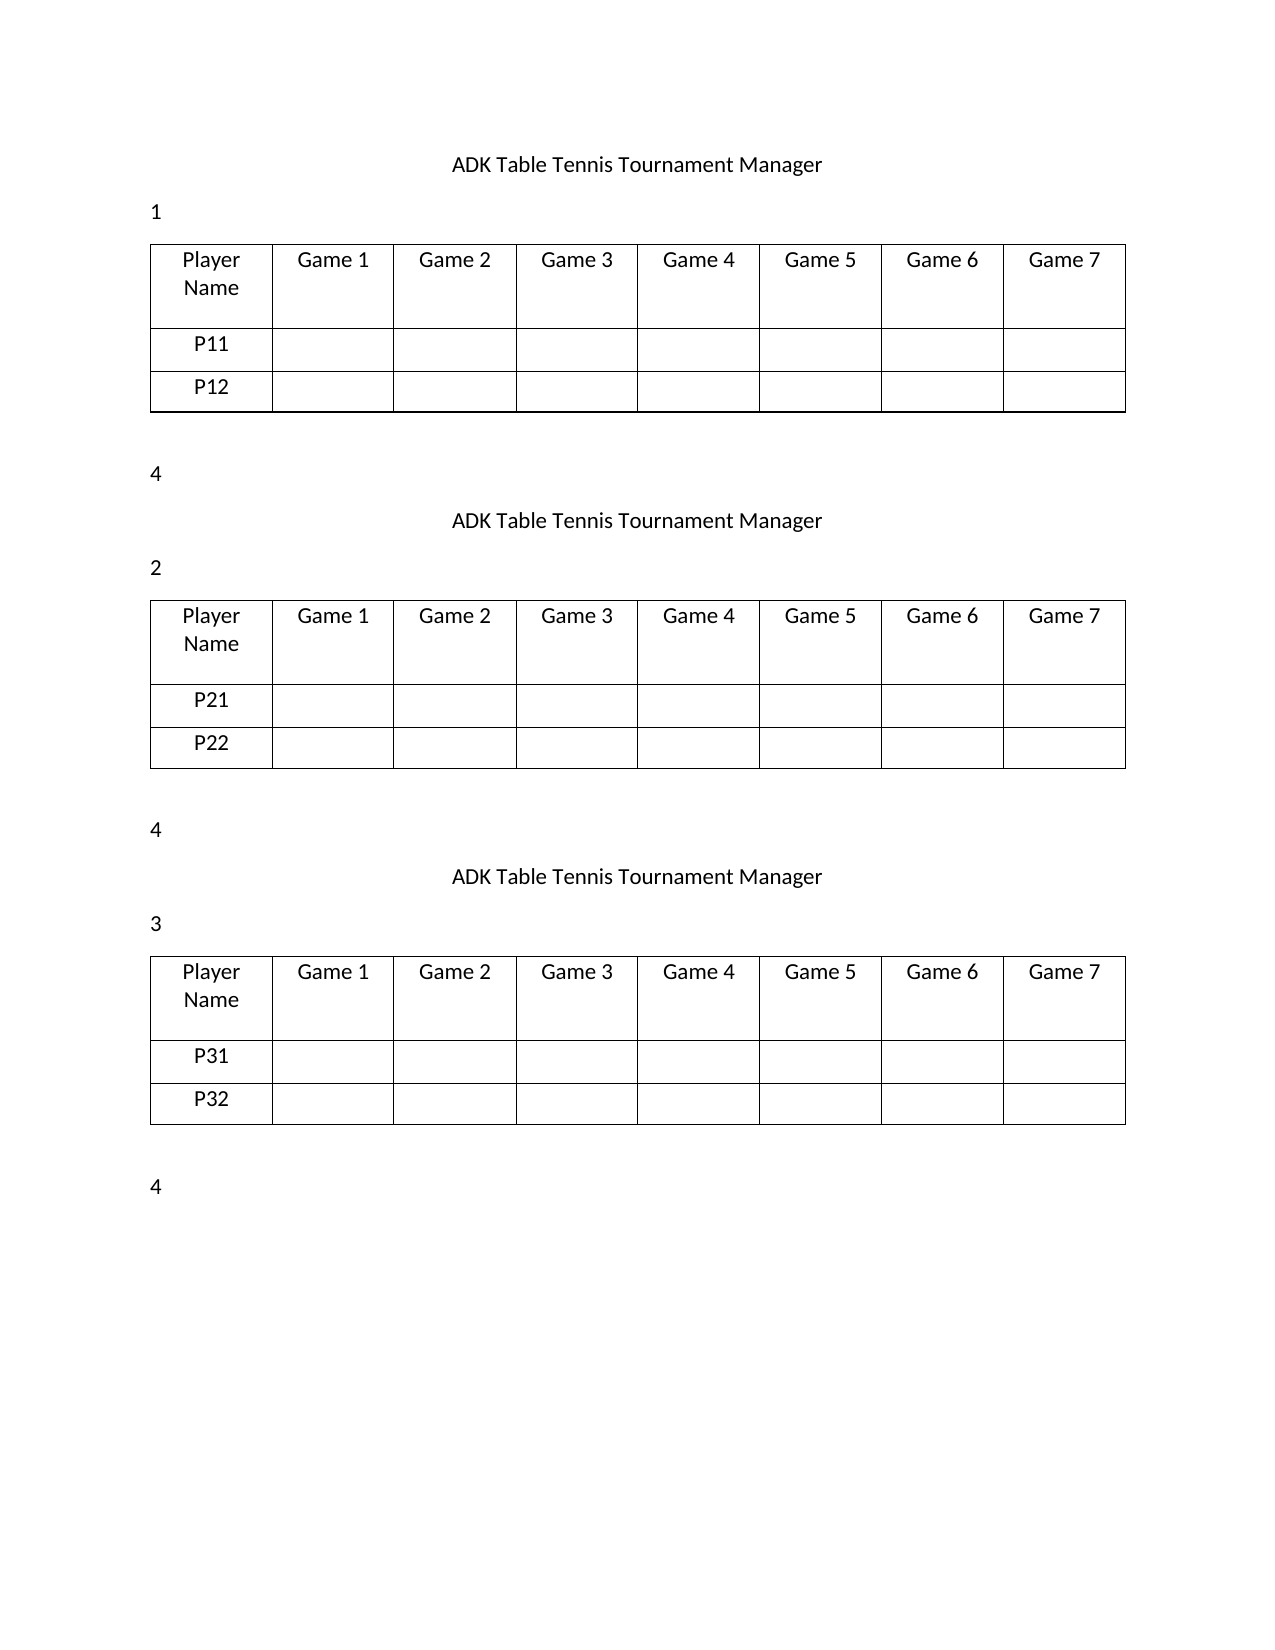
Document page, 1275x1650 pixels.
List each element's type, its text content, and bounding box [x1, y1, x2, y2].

table_cell [638, 329, 759, 371]
table_header Game 5 [760, 957, 881, 1040]
table_header Game 7 [1004, 245, 1125, 328]
table_header Game 1 [273, 957, 393, 1040]
table_cell [882, 1041, 1003, 1083]
text 1 [150, 197, 1125, 225]
table_cell [760, 372, 881, 411]
table_cell [517, 372, 637, 411]
table_header Game 2 [394, 601, 516, 684]
table_cell [882, 728, 1003, 768]
table_header Game 1 [273, 245, 393, 328]
text 2 [150, 553, 1125, 581]
table_cell [517, 685, 637, 727]
table_header Game 6 [882, 957, 1003, 1040]
table_header Game 3 [517, 957, 637, 1040]
table_cell [1004, 685, 1125, 727]
table_header Game 4 [638, 601, 759, 684]
table_cell [760, 728, 881, 768]
table_cell P31 [151, 1041, 272, 1083]
table_cell [1004, 329, 1125, 371]
table_cell [394, 728, 516, 768]
table_cell [394, 1084, 516, 1124]
table_header Game 7 [1004, 601, 1125, 684]
table_cell P32 [151, 1084, 272, 1124]
table_cell [517, 1041, 637, 1083]
table_header Game 3 [517, 245, 637, 328]
table_header Game 6 [882, 601, 1003, 684]
text 3 [150, 909, 1125, 937]
table_cell [882, 372, 1003, 411]
table_header Game 2 [394, 957, 516, 1040]
table_cell [638, 685, 759, 727]
table_cell [394, 1041, 516, 1083]
table_cell P12 [151, 372, 272, 411]
table_cell [1004, 1041, 1125, 1083]
table_header Game 5 [760, 245, 881, 328]
table_cell [638, 728, 759, 768]
table_header Player Name [151, 245, 272, 328]
table_header Game 6 [882, 245, 1003, 328]
table_cell [273, 1084, 393, 1124]
text 4 [150, 1172, 1125, 1200]
table_cell [760, 329, 881, 371]
table_cell [638, 1041, 759, 1083]
table_cell [394, 685, 516, 727]
table_cell [882, 685, 1003, 727]
table_cell [273, 728, 393, 768]
table_cell [638, 372, 759, 411]
table_cell [273, 685, 393, 727]
text ADK Table Tennis Tournament Manager [150, 506, 1125, 534]
text ADK Table Tennis Tournament Manager [150, 862, 1125, 891]
table_header Game 7 [1004, 957, 1125, 1040]
table_cell [760, 1084, 881, 1124]
table_cell [273, 372, 393, 411]
text 4 [150, 459, 1125, 487]
table_header Game 3 [517, 601, 637, 684]
table_header Game 4 [638, 957, 759, 1040]
table_cell [517, 728, 637, 768]
table_header Player Name [151, 601, 272, 684]
table_cell P11 [151, 329, 272, 371]
table_cell [273, 1041, 393, 1083]
table_cell [1004, 372, 1125, 411]
table_cell [638, 1084, 759, 1124]
table_cell [760, 685, 881, 727]
table_cell [882, 329, 1003, 371]
table_cell P21 [151, 685, 272, 727]
table_header Game 5 [760, 601, 881, 684]
table_cell [882, 1084, 1003, 1124]
table_cell [1004, 728, 1125, 768]
table_header Game 4 [638, 245, 759, 328]
table_cell [273, 329, 393, 371]
table_cell P22 [151, 728, 272, 768]
table_cell [517, 1084, 637, 1124]
table_header Game 2 [394, 245, 516, 328]
table_cell [394, 329, 516, 371]
table_header Player Name [151, 957, 272, 1040]
table_cell [760, 1041, 881, 1083]
text ADK Table Tennis Tournament Manager [150, 150, 1125, 178]
table_cell [394, 372, 516, 411]
table_cell [1004, 1084, 1125, 1124]
text 4 [150, 816, 1125, 844]
table_cell [517, 329, 637, 371]
table_header Game 1 [273, 601, 393, 684]
